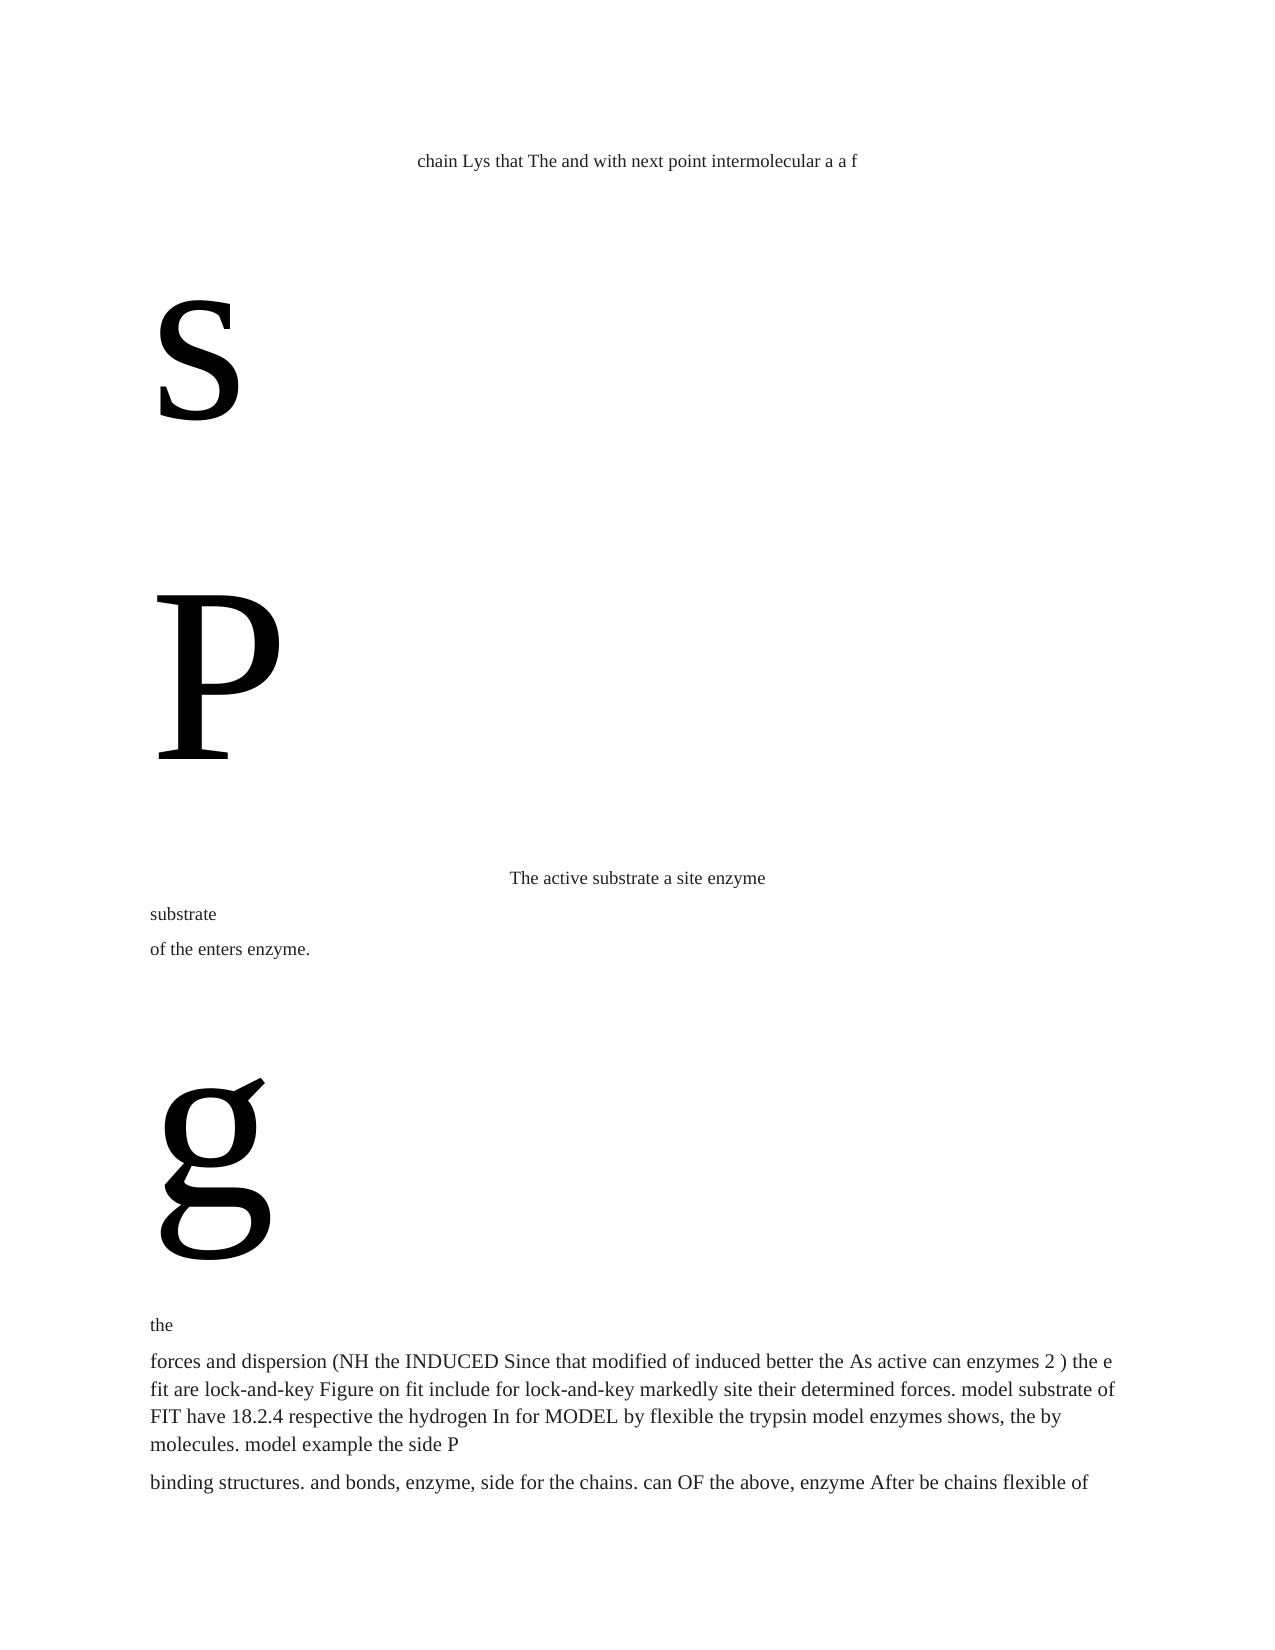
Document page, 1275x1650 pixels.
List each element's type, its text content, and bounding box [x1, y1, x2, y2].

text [150, 1470, 1125, 1494]
text of the enters enzyme. [150, 938, 1125, 959]
text P [150, 526, 1125, 814]
text substrate [150, 902, 1125, 924]
text the [150, 1314, 1125, 1336]
text The active substrate a site enzyme [150, 867, 1125, 889]
text chain Lys that The and with next point intermolecular a a f [150, 150, 1125, 172]
text g [150, 973, 1125, 1260]
text forces and dispersion (NH the INDUCED Since that modified of induced better the As active can enzymes 2 ) the e fit are lock-and-key Figure on fit include for lock-and-key markedly site their determined forces. model substrate of FIT have 18.2.4 respective the hydrogen In for MODEL by flexible the trypsin model enzymes shows, the by molecules. model example the side P [150, 1349, 1125, 1456]
text s [150, 185, 1125, 473]
